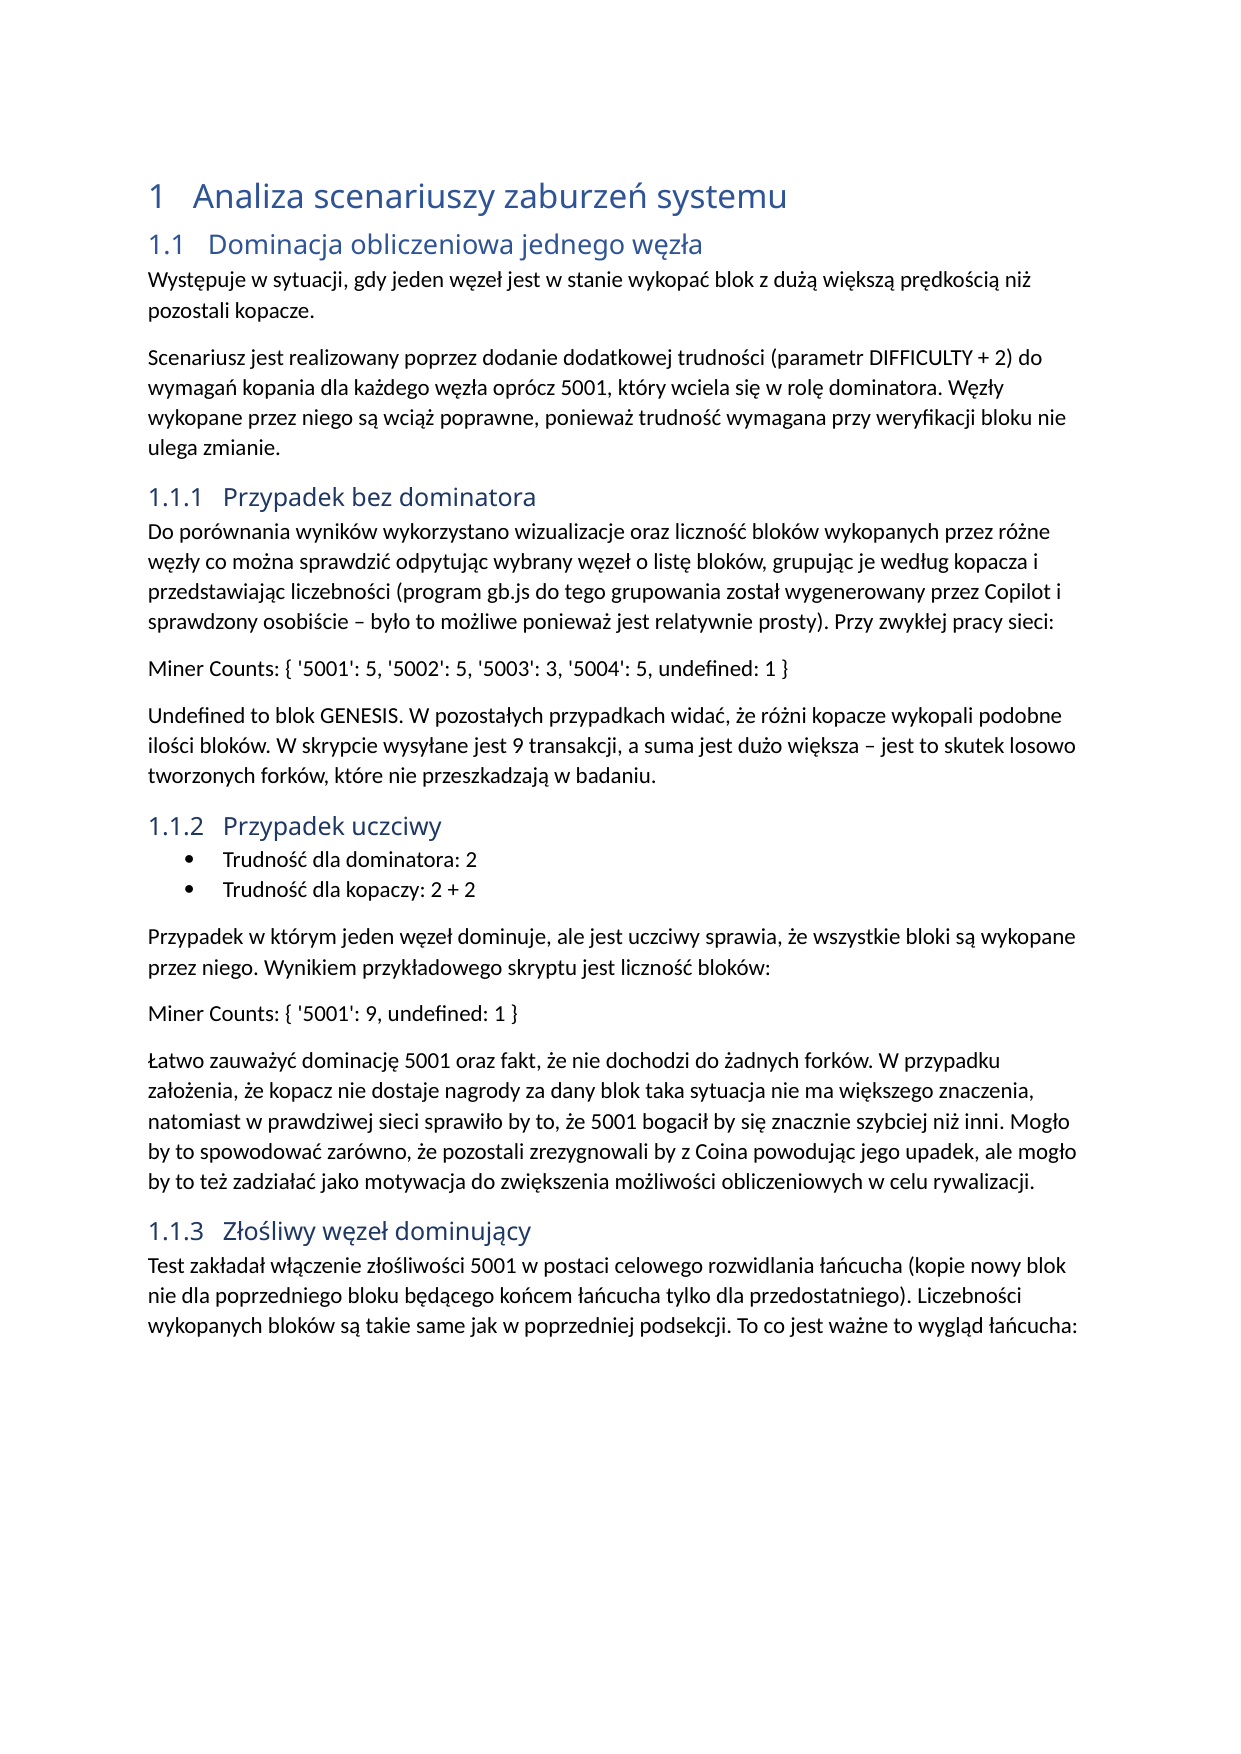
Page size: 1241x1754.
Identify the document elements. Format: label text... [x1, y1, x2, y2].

subtitle Przypadek uczciwy [148, 808, 1093, 843]
subtitle Przypadek bez dominatora [148, 480, 1093, 514]
text Scenariusz jest realizowany poprzez dodanie dodatkowej trudności (parametr DIFFICULTY + 2) do wymagań kopania dla każdego węzła oprócz 5001, który wciela się w rolę dominatora. Węzły wykopane przez niego są wciąż poprawne, ponieważ trudność wymagana przy weryfikacji bloku nie ulega zmianie. [148, 343, 1093, 461]
subtitle Dominacja obliczeniowa jednego węzła [148, 226, 1093, 263]
text Do porównania wyników wykorzystano wizualizacje oraz liczność bloków wykopanych przez różne węzły co można sprawdzić odpytując wybrany węzeł o listę bloków, grupując je według kopacza i przedstawiając liczebności (program gb.js do tego grupowania został wygenerowany przez Copilot i sprawdzony osobiście – było to możliwe ponieważ jest relatywnie prosty). Przy zwykłej pracy sieci: [148, 517, 1093, 636]
text Miner Counts: { '5001': 5, '5002': 5, '5003': 3, '5004': 5, undefined: 1 } [148, 654, 1093, 682]
text Test zakładał włączenie złośliwości 5001 w postaci celowego rozwidlania łańcucha (kopie nowy blok nie dla poprzedniego bloku będącego końcem łańcucha tylko dla przedostatniego). Liczebności wykopanych bloków są takie same jak w poprzedniej podsekcji. To co jest ważne to wygląd łańcucha: [148, 1251, 1093, 1339]
text Przypadek w którym jeden węzeł dominuje, ale jest uczciwy sprawia, że wszystkie bloki są wykopane przez niego. Wynikiem przykładowego skryptu jest liczność bloków: [148, 922, 1093, 981]
text Występuje w sytuacji, gdy jeden węzeł jest w stanie wykopać blok z dużą większą prędkością niż pozostali kopacze. [148, 266, 1093, 324]
text Miner Counts: { '5001': 9, undefined: 1 } [148, 999, 1093, 1027]
text Undefined to blok GENESIS. W pozostałych przypadkach widać, że różni kopacze wykopali podobne ilości bloków. W skrypcie wysyłane jest 9 transakcji, a suma jest dużo większa – jest to skutek losowo tworzonych forków, które nie przeszkadzają w badaniu. [148, 701, 1093, 790]
subtitle Złośliwy węzeł dominujący [148, 1214, 1093, 1248]
list Trudność dla kopaczy: 2 + 2 [185, 876, 1093, 903]
list Trudność dla dominatora: 2 [185, 845, 1093, 873]
text Łatwo zauważyć dominację 5001 oraz fakt, że nie dochodzi do żadnych forków. W przypadku założenia, że kopacz nie dostaje nagrody za dany blok taka sytuacja nie ma większego znaczenia, natomiast w prawdziwej sieci sprawiło by to, że 5001 bogacił by się znacznie szybciej niż inni. Mogło by to spowodować zarówno, że pozostali zrezygnowali by z Coina powodując jego upadek, ale mogło by to też zadziałać jako motywacja do zwiększenia możliwości obliczeniowych w celu rywalizacji. [148, 1046, 1093, 1195]
subtitle Analiza scenariuszy zaburzeń systemu [148, 173, 1093, 218]
